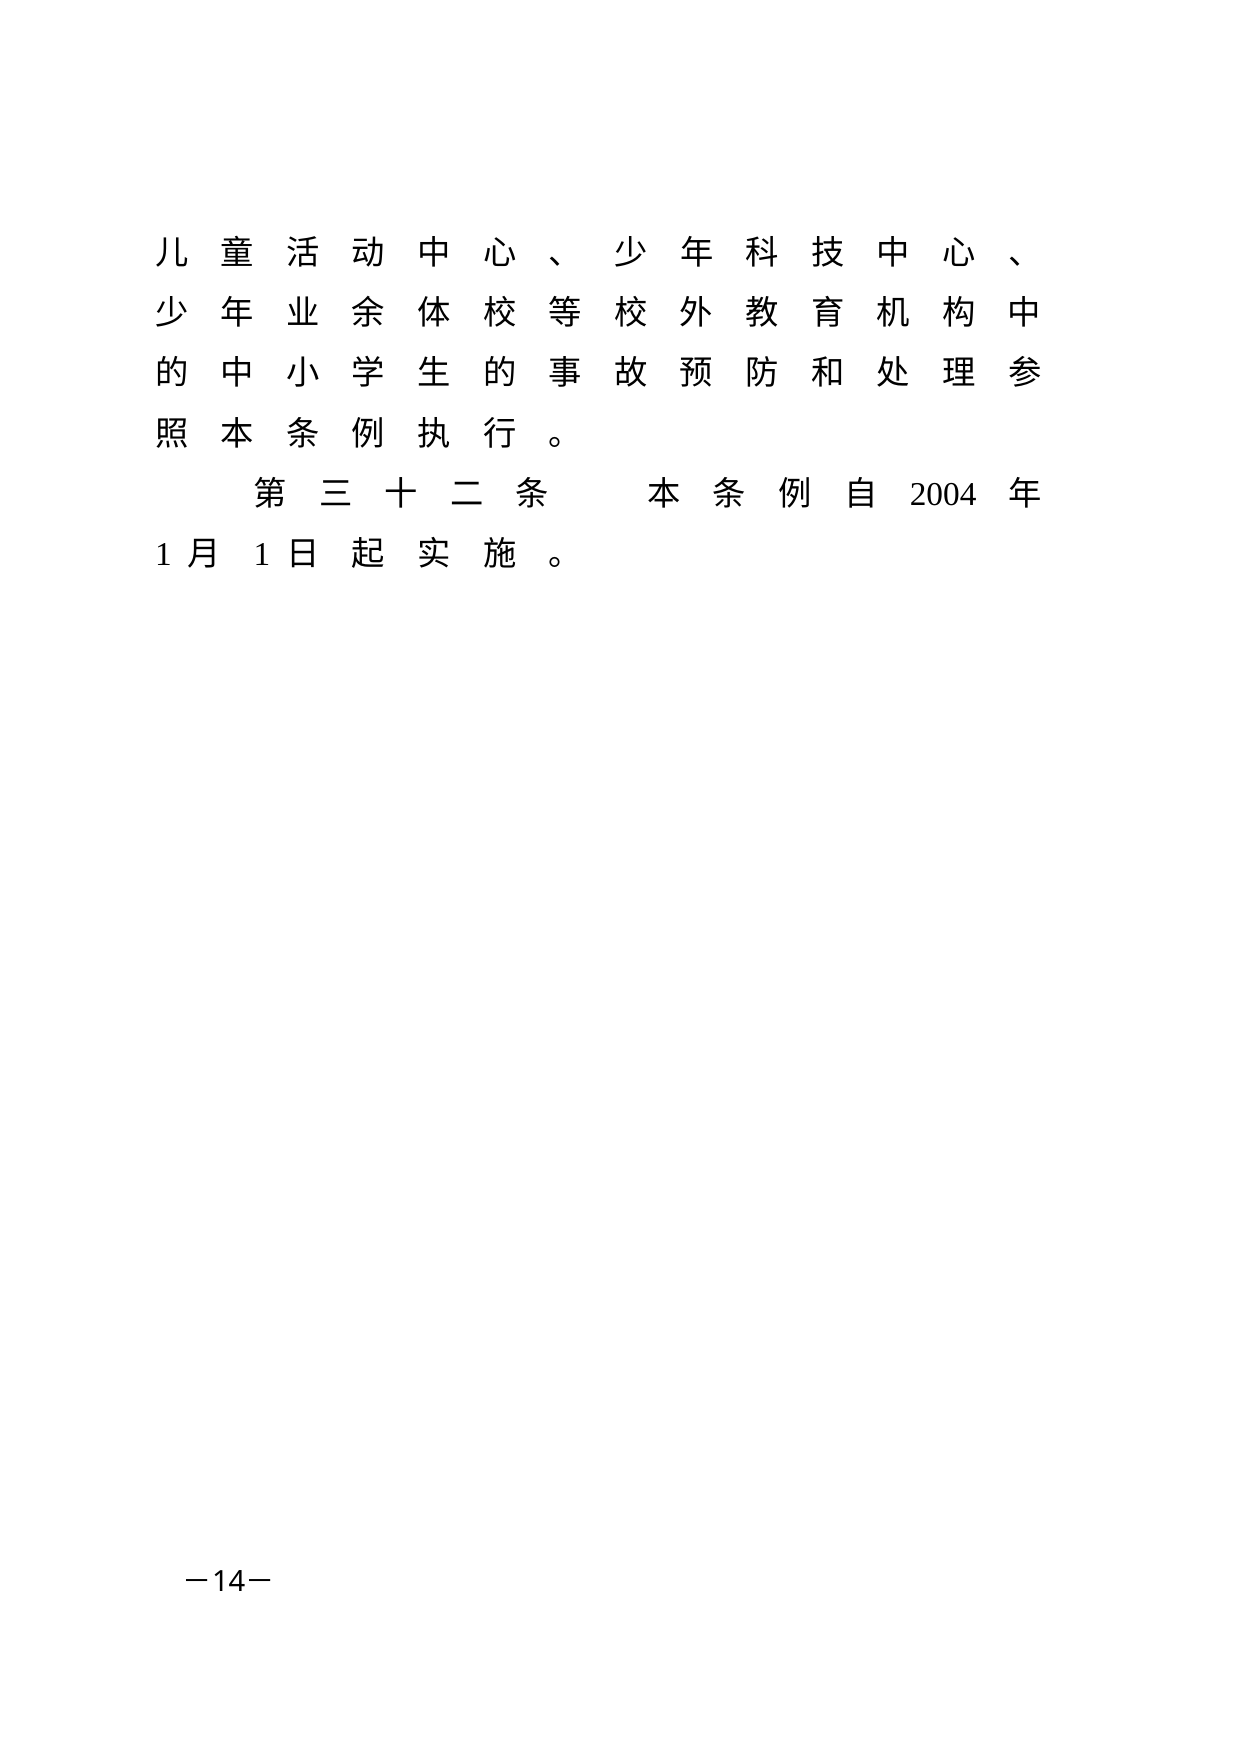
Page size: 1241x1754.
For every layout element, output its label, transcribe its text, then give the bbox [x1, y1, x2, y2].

text 第三十二条 本条例自2004年1月1日起实施。 [155, 461, 1073, 581]
text 第三十一条 学前教育机构中的学龄前儿童，少年宫、少年儿童活动中心、少年科技中心、少年业余体校等校外教育机构中的中小学生的事故预防和处理参照本条例执行。 [155, 219, 1073, 461]
